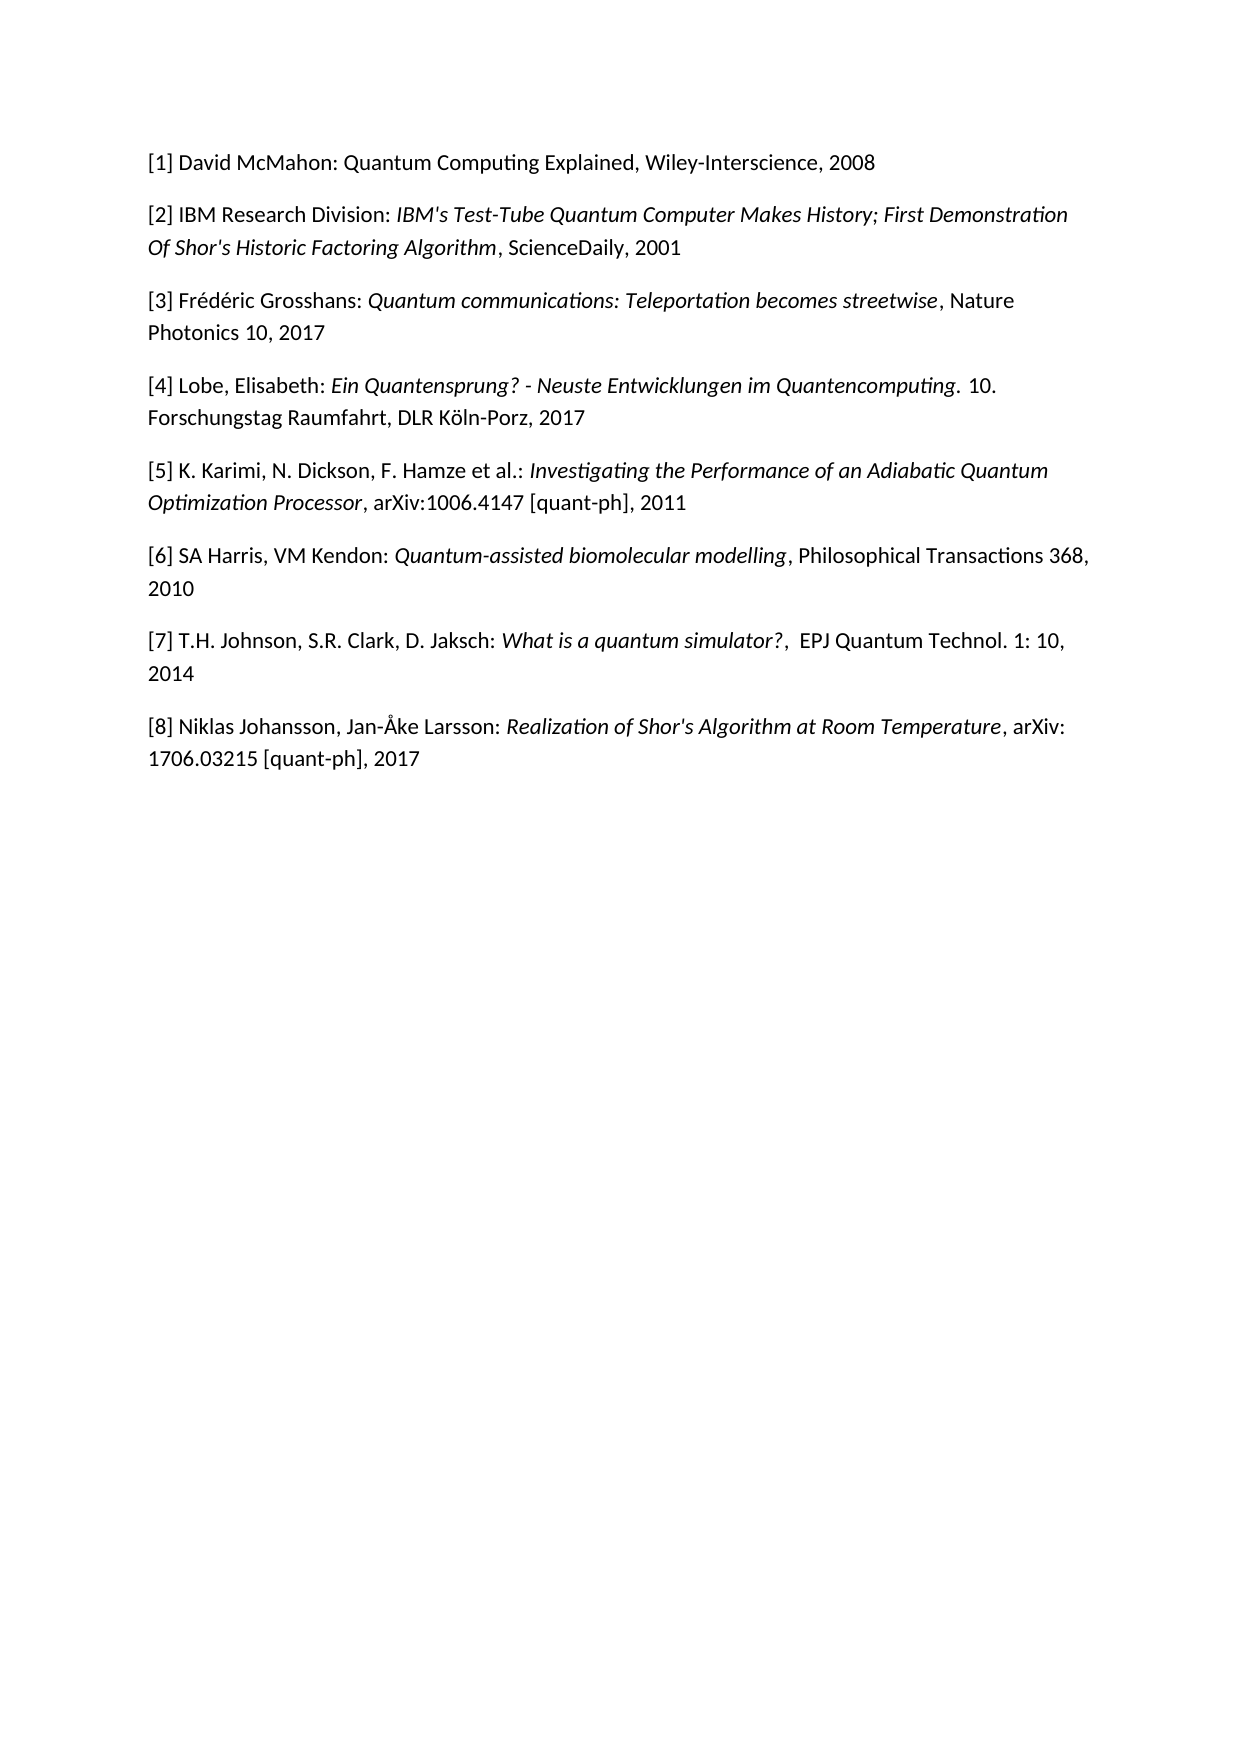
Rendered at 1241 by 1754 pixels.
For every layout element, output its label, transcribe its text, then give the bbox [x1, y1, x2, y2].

text [7] T.H. Johnson, S.R. Clark, D. Jaksch: What is a quantum simulator?, EPJ Quantum Technol. 1: 10, 2014 [148, 627, 1093, 687]
text [8] Niklas Johansson, Jan-Åke Larsson: Realization of Shor's Algorithm at Room Temperature, arXiv: 1706.03215 [quant-ph], 2017 [148, 712, 1093, 772]
text [2] IBM Research Division: IBM's Test-Tube Quantum Computer Makes History; First Demonstration Of Shor's Historic Factoring Algorithm, ScienceDaily, 2001 [148, 201, 1093, 261]
text [1] David McMahon: Quantum Computing Explained, Wiley-Interscience, 2008 [148, 148, 1093, 176]
text [4] Lobe, Elisabeth: Ein Quantensprung? - Neuste Entwicklungen im Quantencomputing. 10. Forschungstag Raumfahrt, DLR Köln-Porz, 2017 [148, 371, 1093, 431]
text [3] Frédéric Grosshans: Quantum communications: Teleportation becomes streetwise, Nature Photonics 10, 2017 [148, 286, 1093, 346]
text [5] K. Karimi, N. Dickson, F. Hamze et al.: Investigating the Performance of an Adiabatic Quantum Optimization Processor, arXiv:1006.4147 [quant-ph], 2011 [148, 456, 1093, 516]
text [6] SA Harris, VM Kendon: Quantum-assisted biomolecular modelling, Philosophical Transactions 368, 2010 [148, 541, 1093, 602]
